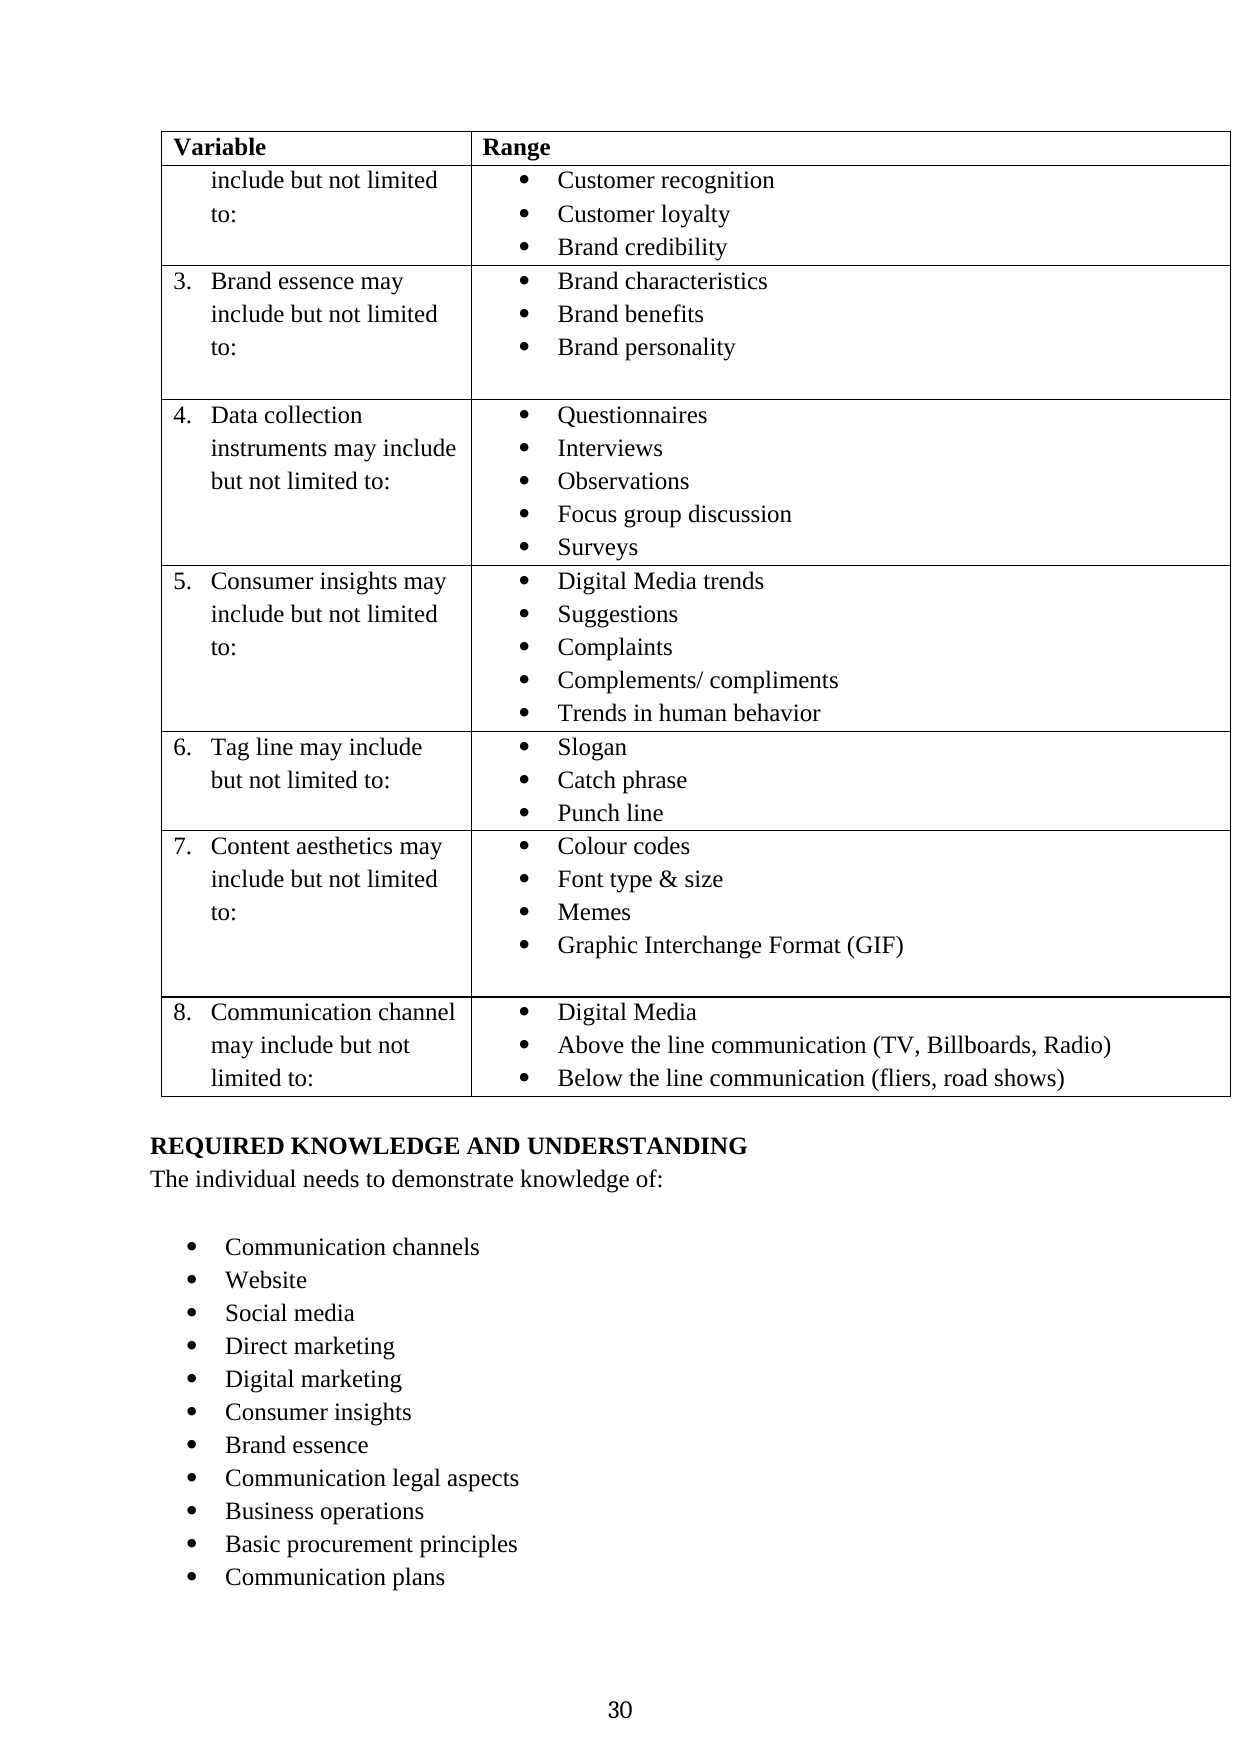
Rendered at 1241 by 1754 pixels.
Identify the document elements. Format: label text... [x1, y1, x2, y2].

table_cell Slogan Catch phrase Punch line [472, 732, 1230, 830]
table_cell Brand essence may include but not limited to: [162, 266, 471, 399]
table_header Range [472, 132, 1230, 164]
list Direct marketing [187, 1331, 1090, 1360]
table_cell Consumer insights may include but not limited to: [162, 566, 471, 731]
table_cell Communication channel may include but not limited to: [162, 998, 471, 1096]
text REQUIRED KNOWLEDGE AND UNDERSTANDING [150, 1131, 1090, 1159]
table_header Variable [162, 132, 471, 164]
table_cell Data collection instruments may include but not limited to: [162, 400, 471, 565]
list Digital marketing [187, 1364, 1090, 1393]
list Brand essence [187, 1430, 1090, 1459]
table_cell Questionnaires Interviews Observations Focus group discussion Surveys [472, 400, 1230, 565]
list Communication channels [187, 1232, 1090, 1261]
list Basic procurement principles [187, 1529, 1090, 1558]
table_cell Digital Media trends Suggestions Complaints Complements/ compliments Trends in human behavior [472, 566, 1230, 731]
list Consumer insights [187, 1397, 1090, 1426]
list Communication plans [187, 1562, 1090, 1591]
list Website [187, 1265, 1090, 1294]
list Business operations [187, 1496, 1090, 1525]
table_cell Tag line may include but not limited to: [162, 732, 471, 830]
table_cell Digital Media Above the line communication (TV, Billboards, Radio) Below the line communication (fliers, road shows) [472, 998, 1230, 1096]
text The individual needs to demonstrate knowledge of: [150, 1164, 1090, 1193]
list Social media [187, 1298, 1090, 1327]
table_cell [472, 166, 1230, 265]
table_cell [162, 166, 471, 265]
list Communication legal aspects [187, 1463, 1090, 1492]
table_cell Colour codes Font type & size Memes Graphic Interchange Format (GIF) [472, 831, 1230, 996]
table_cell Brand characteristics Brand benefits Brand personality [472, 266, 1230, 399]
table_cell Content aesthetics may include but not limited to: [162, 831, 471, 996]
